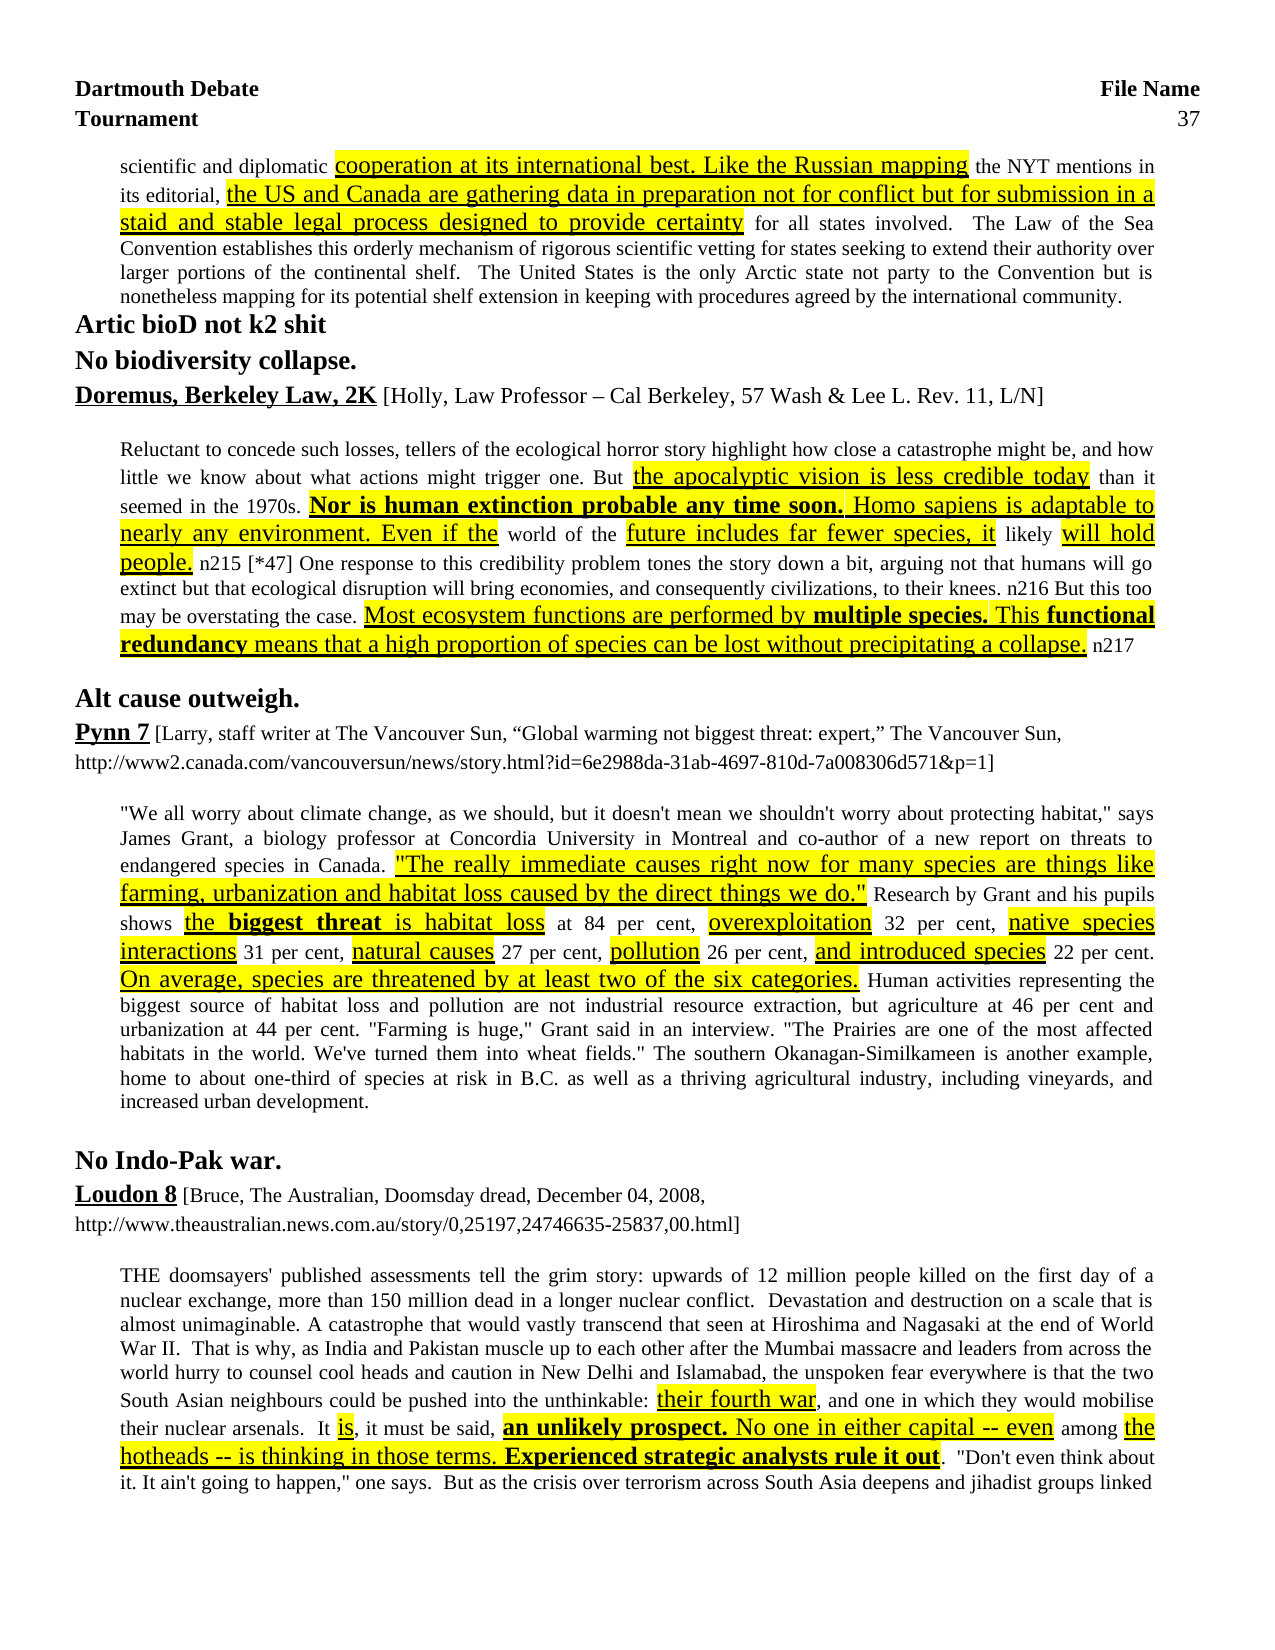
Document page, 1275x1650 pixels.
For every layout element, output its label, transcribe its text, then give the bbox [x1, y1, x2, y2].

subtitle No biodiversity collapse. [75, 344, 1200, 375]
subtitle Artic bioD not k2 shit [75, 308, 1200, 339]
text Loudon 8 [Bruce, The Australian, Doomsday dread, December 04, 2008, http://www.theaustralian.news.com.au/story/0,25197,24746635-25837,00.html] [75, 1179, 1200, 1236]
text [120, 1263, 1155, 1494]
text "We all worry about climate change, as we should, but it doesn't mean we shouldn't worry about protecting habitat," says James Grant, a biology professor at Concordia University in Montreal and co-author of a new report on threats to endangered species in Canada. "The really immediate causes right now for many species are things like farming, urbanization and habitat loss caused by the direct things we do." Research by Grant and his pupils shows the biggest threat is habitat loss at 84 per cent, overexploitation 32 per cent, native species interactions 31 per cent, natural causes 27 per cent, pollution 26 per cent, and introduced species 22 per cent. On average, species are threatened by at least two of the six categories. Human activities representing the biggest source of habitat loss and pollution are not industrial resource extraction, but agriculture at 46 per cent and urbanization at 44 per cent. "Farming is huge," Grant said in an interview. "The Prairies are one of the most affected habitats in the world. We've turned them into wheat fields." The southern Okanagan-Similkameen is another example, home to about one-third of species at risk in B.C. as well as a thriving agricultural industry, including vineyards, and increased urban development. [120, 907, 1155, 1113]
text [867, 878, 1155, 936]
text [120, 150, 1155, 308]
subtitle Alt cause outweigh. [75, 682, 1200, 713]
subtitle No Indo-Pak war. [75, 1144, 1200, 1175]
text "We all worry about climate change, as we should, but it doesn't mean we shouldn't worry about protecting habitat," says James Grant, a biology professor at Concordia University in Montreal and co-author of a new report on threats to endangered species in Canada. "The really immediate causes right now for many species are things like farming, urbanization and habitat loss caused by the direct things we do." Research by Grant and his pupils shows the biggest threat is habitat loss at 84 per cent, overexploitation 32 per cent, native species interactions 31 per cent, natural causes 27 per cent, pollution 26 per cent, and introduced species 22 per cent. On average, species are threatened by at least two of the six categories. Human activities representing the biggest source of habitat loss and pollution are not industrial resource extraction, but agriculture at 46 per cent and urbanization at 44 per cent. "Farming is huge," Grant said in an interview. "The Prairies are one of the most affected habitats in the world. We've turned them into wheat fields." The southern Okanagan-Similkameen is another example, home to about one-third of species at risk in B.C. as well as a thriving agricultural industry, including vineyards, and increased urban development. [120, 801, 1155, 878]
text Pynn 7 [Larry, staff writer at The Vancouver Sun, “Global warming not biggest threat: expert,” The Vancouver Sun, http://www2.canada.com/vancouversun/news/story.html?id=6e2988da-31ab-4697-810d-7a008306d571&p=1] [75, 717, 1200, 774]
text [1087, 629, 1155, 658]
text Reluctant to concede such losses, tellers of the ecological horror story highlight how close a catastrophe might be, and how little we know about what actions might trigger one. But the apocalyptic vision is less credible today than it seemed in the 1970s. Nor is human extinction probable any time soon. Homo sapiens is adaptable to nearly any environment. Even if the world of the future includes far fewer species, it likely will hold people. n215 [*47] One response to this credibility problem tones the story down a bit, arguing not that humans will go extinct but that ecological disruption will bring economies, and consequently civilizations, to their knees. n216 But this too may be overstating the case. Most ecosystem functions are performed by multiple species. This functional redundancy means that a high proportion of species can be lost without precipitating a collapse. n217 [120, 437, 1155, 629]
text Doremus, Berkeley Law, 2K [Holly, Law Professor – Cal Berkeley, 57 Wash & Lee L. Rev. 11, L/N] [75, 380, 1200, 409]
